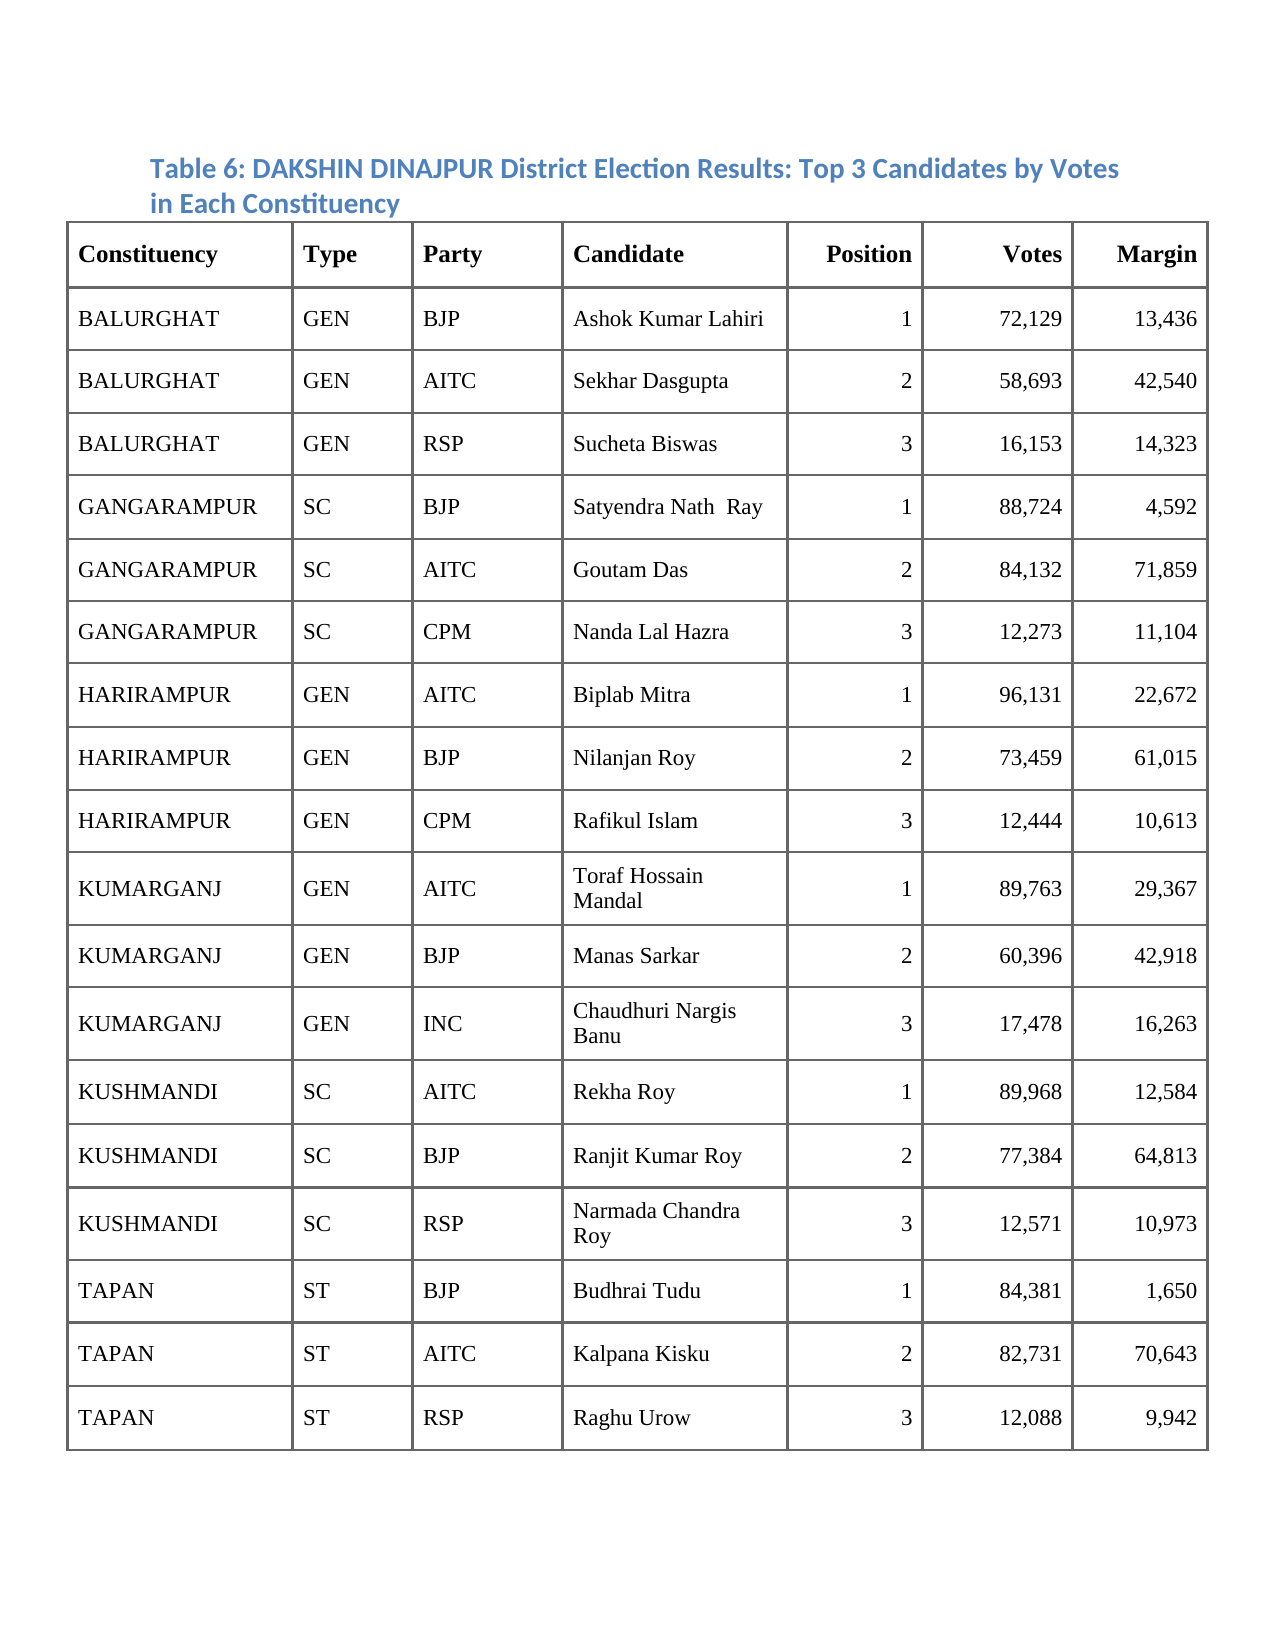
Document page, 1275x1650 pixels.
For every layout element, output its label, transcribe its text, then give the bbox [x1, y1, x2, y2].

table_cell Ashok Kumar Lahiri [564, 289, 786, 348]
table_cell 29,367 [1074, 853, 1206, 924]
table_cell GEN [294, 926, 411, 986]
table_cell Sucheta Biswas [564, 414, 786, 474]
table_cell 2 [789, 540, 921, 600]
table_cell Manas Sarkar [564, 926, 786, 986]
table_cell 3 [789, 791, 921, 851]
table_cell BALURGHAT [69, 414, 291, 474]
table_cell TAPAN [69, 1261, 291, 1321]
table_cell AITC [414, 351, 561, 412]
table_cell 1 [789, 664, 921, 726]
table_cell SC [294, 602, 411, 662]
table_cell 1 [789, 289, 921, 348]
table_cell 16,263 [1074, 988, 1206, 1059]
table_cell 2 [789, 351, 921, 412]
subtitle Table 6: DAKSHIN DINAJPUR District Election Results: Top 3 Candidates by Votes in Each Constituency [150, 150, 1125, 221]
table_header Party [414, 223, 561, 286]
table_cell HARIRAMPUR [69, 791, 291, 851]
table_cell 58,693 [924, 351, 1071, 412]
table_cell KUMARGANJ [69, 853, 291, 924]
table_cell 60,396 [924, 926, 1071, 986]
table_cell 2 [789, 926, 921, 986]
table_cell 1 [789, 476, 921, 538]
table_cell BJP [414, 289, 561, 348]
table_header Candidate [564, 223, 786, 286]
table_header Margin [1074, 223, 1206, 286]
table_cell Kalpana Kisku [564, 1324, 786, 1385]
table_cell TAPAN [69, 1324, 291, 1385]
table_cell 71,859 [1074, 540, 1206, 600]
table_cell 42,540 [1074, 351, 1206, 412]
table_cell AITC [414, 1061, 561, 1123]
table_cell KUMARGANJ [69, 926, 291, 986]
table_cell GANGARAMPUR [69, 476, 291, 538]
table_cell 73,459 [924, 728, 1071, 789]
table_cell 64,813 [1074, 1125, 1206, 1186]
table_cell AITC [414, 540, 561, 600]
table_cell 70,643 [1074, 1324, 1206, 1385]
table_cell 12,571 [924, 1189, 1071, 1259]
table_cell SC [294, 1061, 411, 1123]
table_cell 10,613 [1074, 791, 1206, 851]
table_cell 3 [789, 1387, 921, 1449]
table_cell SC [294, 1125, 411, 1186]
table_cell Goutam Das [564, 540, 786, 600]
table_header Position [789, 223, 921, 286]
table_cell GEN [294, 289, 411, 348]
table_cell 84,381 [924, 1261, 1071, 1321]
table_cell 96,131 [924, 664, 1071, 726]
table_cell GEN [294, 791, 411, 851]
table_cell 13,436 [1074, 289, 1206, 348]
table_cell CPM [414, 791, 561, 851]
table_cell BJP [414, 476, 561, 538]
table_cell BJP [414, 1261, 561, 1321]
table_cell 11,104 [1074, 602, 1206, 662]
table_cell 42,918 [1074, 926, 1206, 986]
table_cell RSP [414, 1387, 561, 1449]
table_cell 88,724 [924, 476, 1071, 538]
table_cell GEN [294, 853, 411, 924]
table_cell Budhrai Tudu [564, 1261, 786, 1321]
table_cell Biplab Mitra [564, 664, 786, 726]
table_cell Rafikul Islam [564, 791, 786, 851]
table_cell HARIRAMPUR [69, 728, 291, 789]
table_cell 3 [789, 414, 921, 474]
table_cell 72,129 [924, 289, 1071, 348]
table_cell 1 [789, 1061, 921, 1123]
table_cell 14,323 [1074, 414, 1206, 474]
table_cell Rekha Roy [564, 1061, 786, 1123]
table_header Type [294, 223, 411, 286]
table_cell KUSHMANDI [69, 1125, 291, 1186]
table_cell 82,731 [924, 1324, 1071, 1385]
table_cell 4,592 [1074, 476, 1206, 538]
table_cell INC [414, 988, 561, 1059]
table_cell ST [294, 1261, 411, 1321]
table_cell 77,384 [924, 1125, 1071, 1186]
table_cell 3 [789, 988, 921, 1059]
table_cell ST [294, 1387, 411, 1449]
table_cell Satyendra Nath Ray [564, 476, 786, 538]
table_cell 9,942 [1074, 1387, 1206, 1449]
table_cell AITC [414, 664, 561, 726]
table_cell GEN [294, 414, 411, 474]
table_cell AITC [414, 1324, 561, 1385]
table_cell SC [294, 1189, 411, 1259]
table_cell GEN [294, 664, 411, 726]
table_cell TAPAN [69, 1387, 291, 1449]
table_cell ST [294, 1324, 411, 1385]
table_header Votes [924, 223, 1071, 286]
table_cell 12,444 [924, 791, 1071, 851]
table_cell 16,153 [924, 414, 1071, 474]
table_cell KUMARGANJ [69, 988, 291, 1059]
table_cell BJP [414, 926, 561, 986]
table_cell BJP [414, 1125, 561, 1186]
table_cell Nanda Lal Hazra [564, 602, 786, 662]
table_cell 2 [789, 1324, 921, 1385]
table_cell 89,763 [924, 853, 1071, 924]
table_cell Raghu Urow [564, 1387, 786, 1449]
table_cell 12,088 [924, 1387, 1071, 1449]
table_cell 12,273 [924, 602, 1071, 662]
table_cell 22,672 [1074, 664, 1206, 726]
table_cell 1 [789, 853, 921, 924]
table_cell 89,968 [924, 1061, 1071, 1123]
table_cell Ranjit Kumar Roy [564, 1125, 786, 1186]
table_cell SC [294, 476, 411, 538]
table_cell Toraf Hossain Mandal [564, 853, 786, 924]
table_cell Sekhar Dasgupta [564, 351, 786, 412]
table_cell Narmada Chandra Roy [564, 1189, 786, 1259]
table_cell GEN [294, 728, 411, 789]
table_cell KUSHMANDI [69, 1189, 291, 1259]
table_cell 3 [789, 1189, 921, 1259]
table_cell 2 [789, 1125, 921, 1186]
table_cell GEN [294, 988, 411, 1059]
table_cell RSP [414, 1189, 561, 1259]
table_cell CPM [414, 602, 561, 662]
table_cell BALURGHAT [69, 289, 291, 348]
table_cell KUSHMANDI [69, 1061, 291, 1123]
table_cell 1 [789, 1261, 921, 1321]
table_cell 10,973 [1074, 1189, 1206, 1259]
table_cell 2 [789, 728, 921, 789]
table_cell GANGARAMPUR [69, 540, 291, 600]
table_cell Nilanjan Roy [564, 728, 786, 789]
table_cell GANGARAMPUR [69, 602, 291, 662]
table_cell GEN [294, 351, 411, 412]
table_cell AITC [414, 853, 561, 924]
table_cell 61,015 [1074, 728, 1206, 789]
table_cell 84,132 [924, 540, 1071, 600]
table_cell BJP [414, 728, 561, 789]
table_cell 1,650 [1074, 1261, 1206, 1321]
table_cell Chaudhuri Nargis Banu [564, 988, 786, 1059]
table_cell 3 [789, 602, 921, 662]
table_cell HARIRAMPUR [69, 664, 291, 726]
table_cell SC [294, 540, 411, 600]
table_cell BALURGHAT [69, 351, 291, 412]
table_cell 12,584 [1074, 1061, 1206, 1123]
table_header Constituency [69, 223, 291, 286]
table_cell 17,478 [924, 988, 1071, 1059]
table_cell RSP [414, 414, 561, 474]
